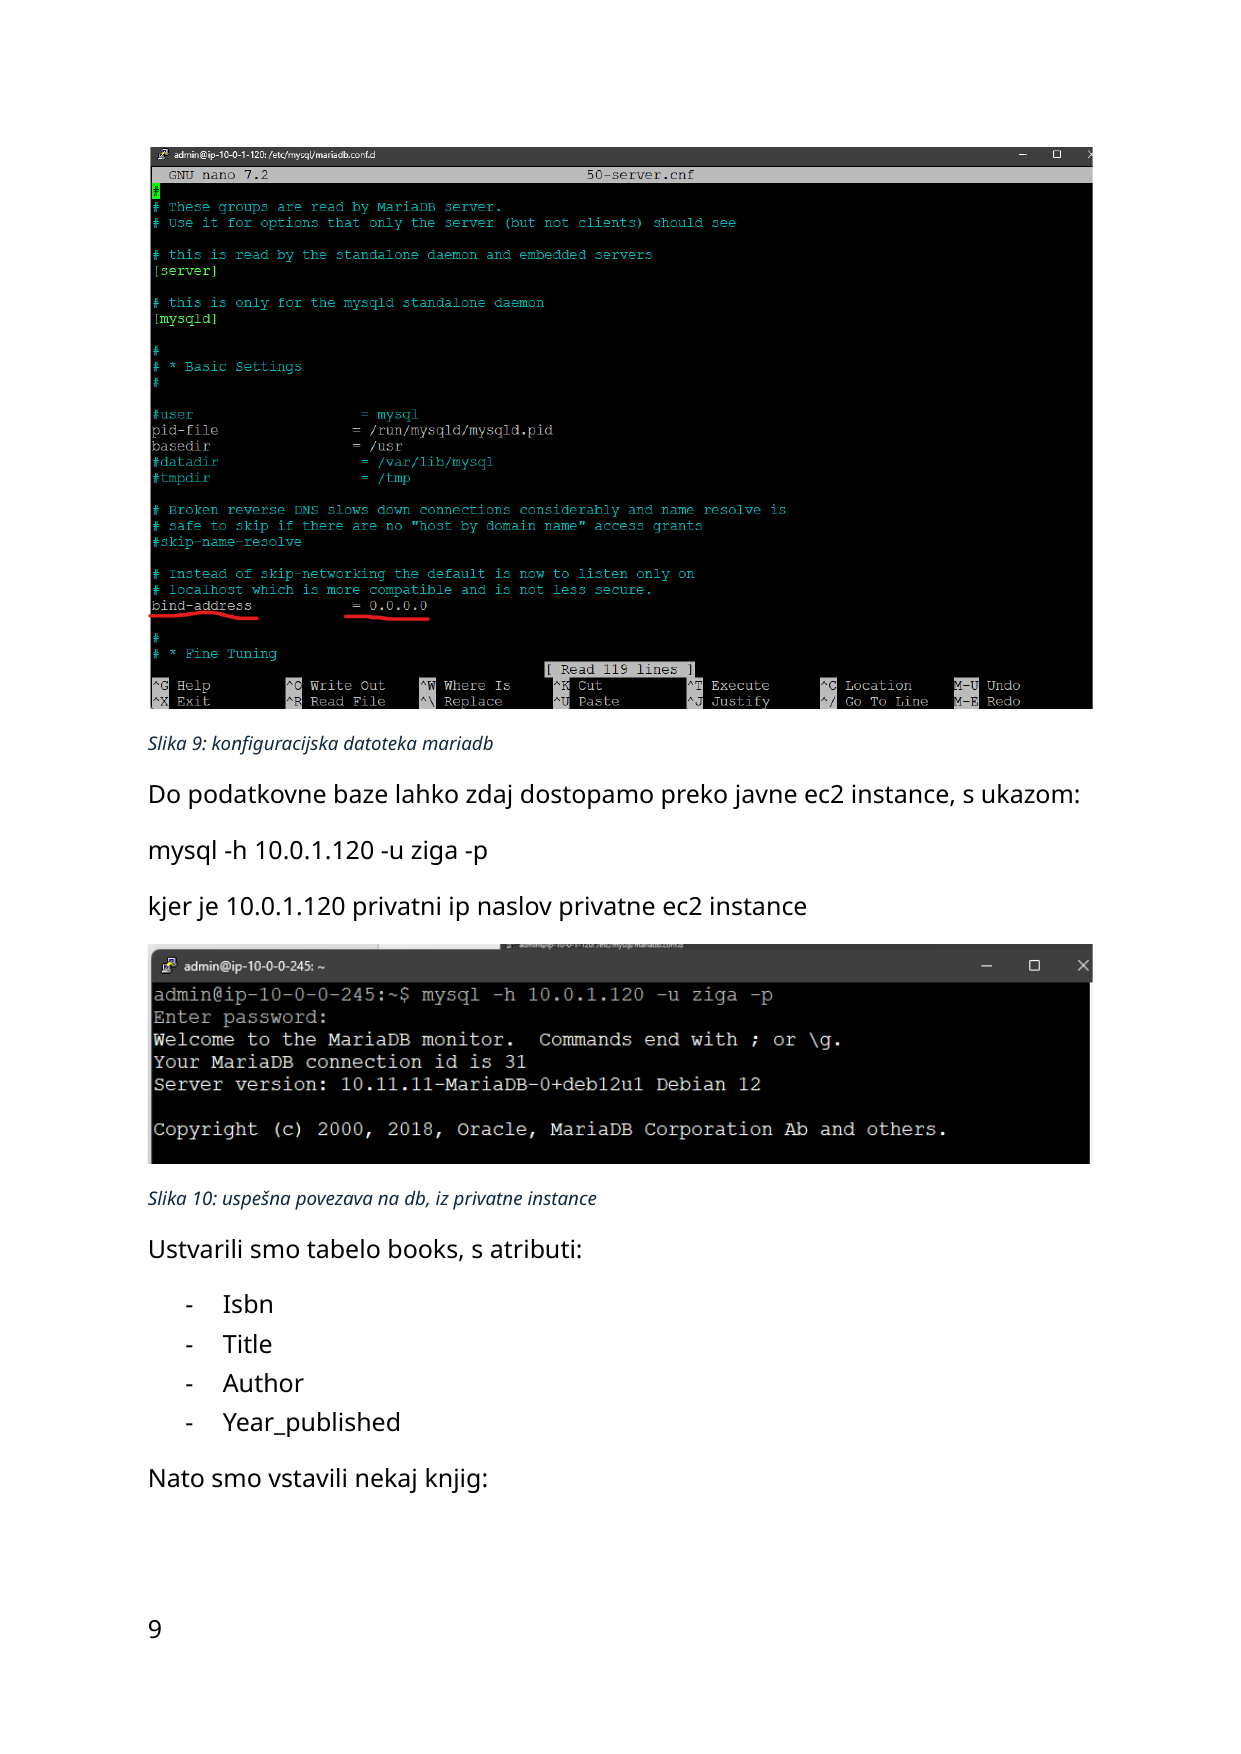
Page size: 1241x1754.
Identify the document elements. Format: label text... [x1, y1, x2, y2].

list Year_published [185, 1405, 1093, 1439]
picture [147, 147, 1093, 709]
text Nato smo vstavili nekaj knjig: [148, 1461, 1093, 1494]
list Title [185, 1326, 1093, 1360]
picture [147, 944, 1093, 1164]
text Ustvarili smo tabelo books, s atributi: [148, 1231, 1093, 1265]
list Isbn [185, 1287, 1093, 1321]
text Slika 9: konfiguracijska datoteka mariadb [148, 731, 1093, 756]
text Do podatkovne baze lahko zdaj dostopamo preko javne ec2 instance, s ukazom: [148, 777, 1093, 811]
text Slika 10: uspešna povezava na db, iz privatne instance [148, 1185, 1093, 1211]
text kjer je 10.0.1.120 privatni ip naslov privatne ec2 instance [148, 889, 1093, 923]
list Author [185, 1366, 1093, 1399]
text mysql -h 10.0.1.120 -u ziga -p [148, 833, 1093, 867]
